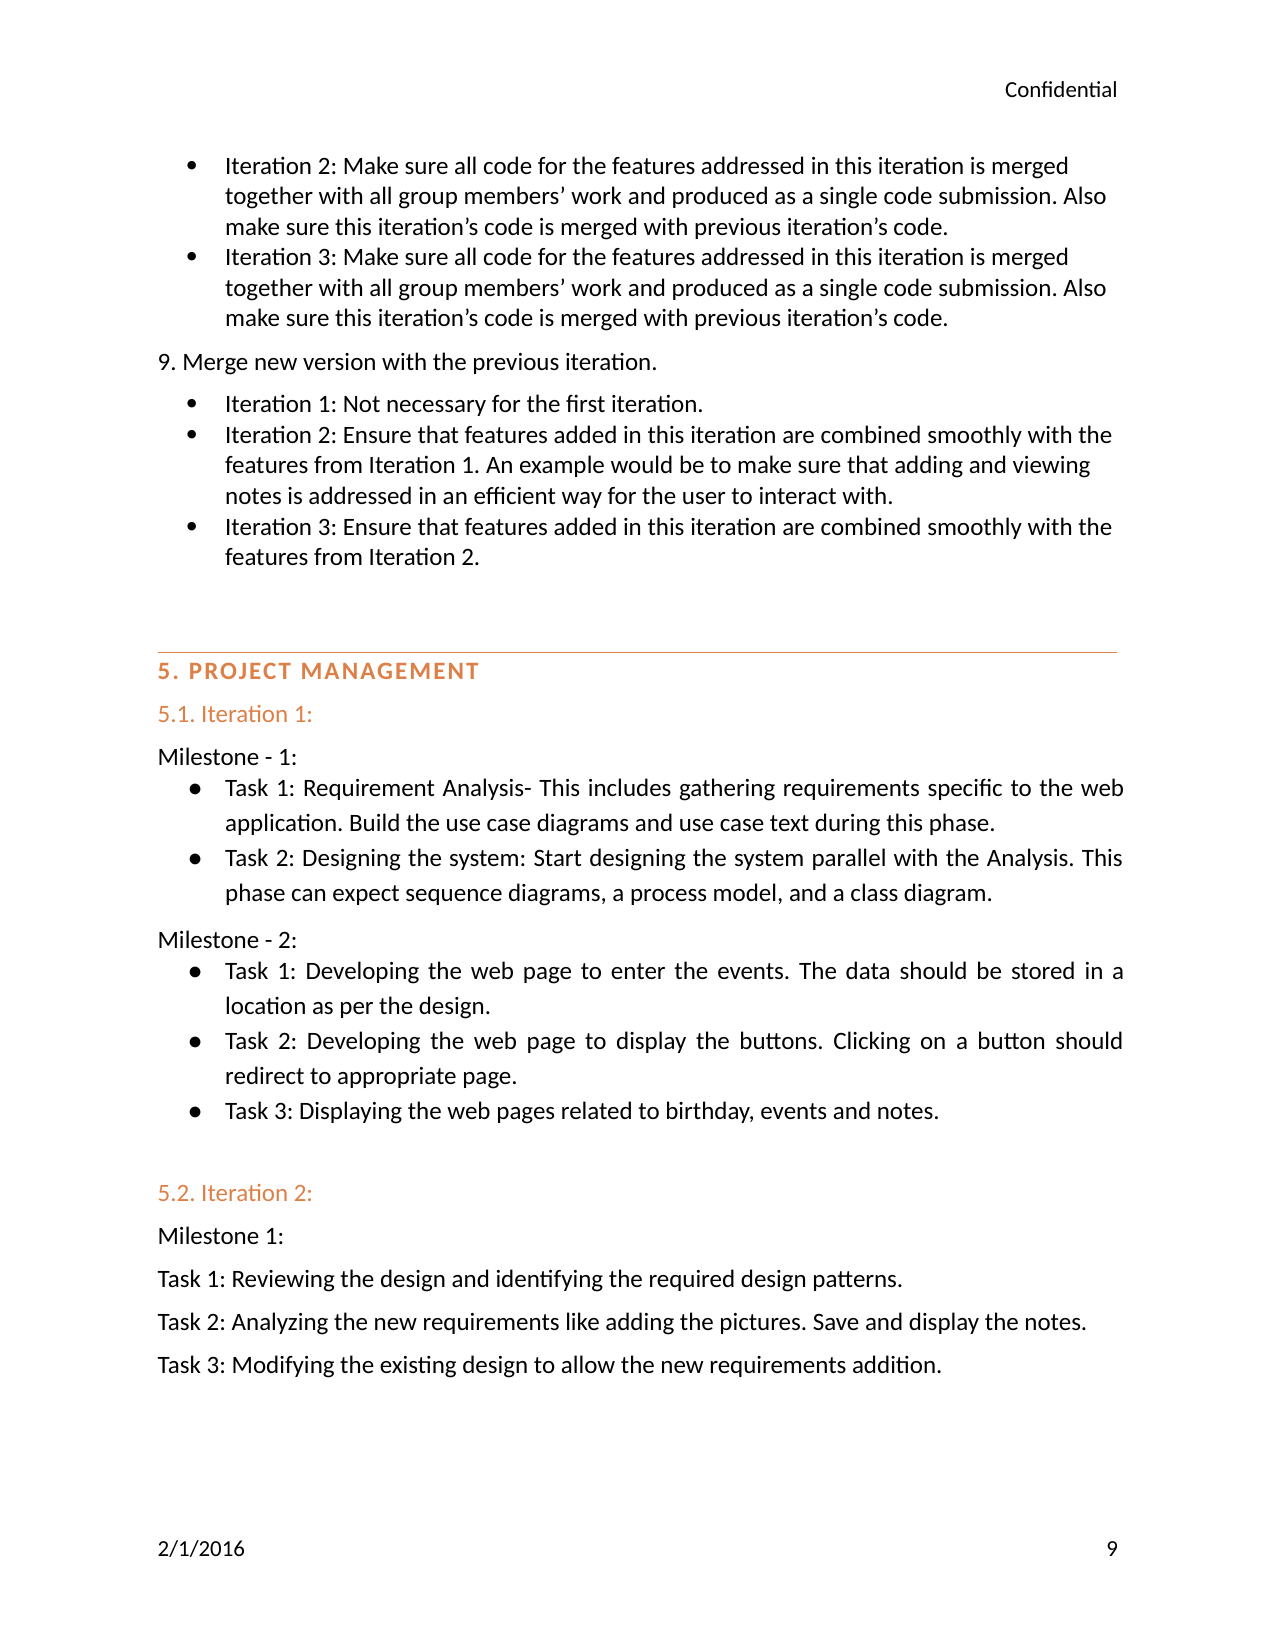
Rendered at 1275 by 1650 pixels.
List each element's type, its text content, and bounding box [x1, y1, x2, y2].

list Iteration 3: Ensure that features added in this iteration are combined smoothly with the features from Iteration 2. [187, 511, 1117, 572]
list Iteration 3: Make sure all code for the features addressed in this iteration is merged together with all group members’ work and produced as a single code submission. Also make sure this iteration’s code is merged with previous iteration’s code. [187, 242, 1117, 333]
text Task 3: Modifying the existing design to allow the new requirements addition. [157, 1349, 1117, 1380]
list Iteration 2: Make sure all code for the features addressed in this iteration is merged together with all group members’ work and produced as a single code submission. Also make sure this iteration’s code is merged with previous iteration’s code. [187, 150, 1117, 242]
text Task 2: Analyzing the new requirements like adding the pictures. Save and display the notes. [157, 1307, 1117, 1337]
text Task 1: Reviewing the design and identifying the required design patterns. [157, 1263, 1117, 1294]
list Task 2: Developing the web page to display the buttons. Clicking on a button should redirect to appropriate page. [187, 1025, 1125, 1091]
text 5.1. Iteration 1: [157, 698, 1117, 729]
text 9. Merge new version with the previous iteration. [157, 346, 1117, 376]
list Task 3: Displaying the web pages related to birthday, events and notes. [187, 1095, 1125, 1126]
list Task 2: Designing the system: Start designing the system parallel with the Analysis. This phase can expect sequence diagrams, a process model, and a class diagram. [187, 842, 1125, 907]
text Milestone 1: [157, 1221, 1117, 1251]
text 5.2. Iteration 2: [157, 1177, 1117, 1208]
list Task 1: Developing the web page to enter the events. The data should be stored in a location as per the design. [187, 955, 1125, 1021]
list Task 1: Requirement Analysis- This includes gathering requirements specific to the web application. Build the use case diagrams and use case text during this phase. [187, 772, 1125, 837]
subtitle 5. Project Management [157, 653, 1117, 686]
text Milestone - 1: [157, 741, 1117, 772]
list Iteration 1: Not necessary for the first iteration. [187, 389, 1117, 419]
list Iteration 2: Ensure that features added in this iteration are combined smoothly with the features from Iteration 1. An example would be to make sure that adding and viewing notes is addressed in an efficient way for the user to interact with. [187, 419, 1117, 511]
text Milestone - 2: [157, 924, 1117, 955]
